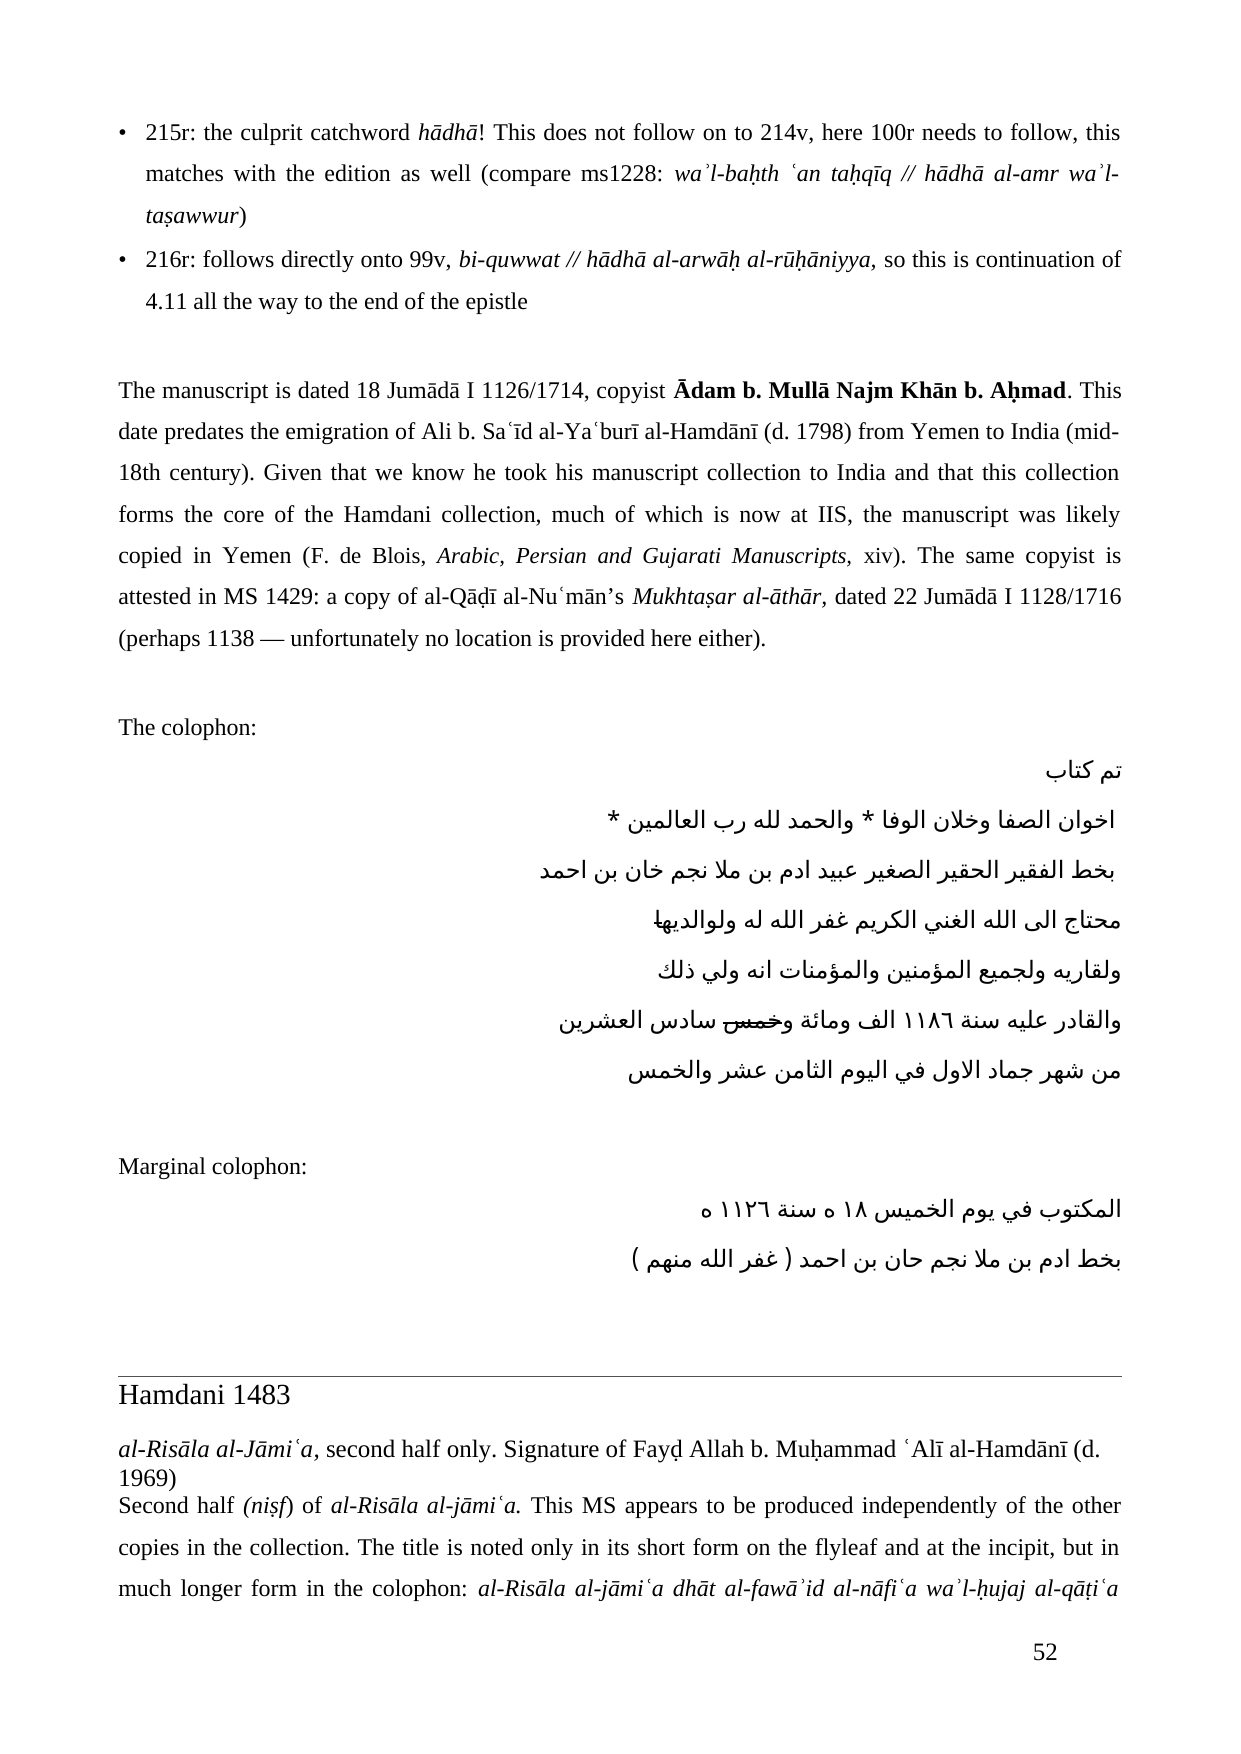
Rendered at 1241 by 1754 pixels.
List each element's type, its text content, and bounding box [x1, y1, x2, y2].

text اخوان الصفا وخلان الوفا * والحمد لله رب العالمين * [118, 807, 1122, 838]
text بخط ادم بن ملا نجم حان بن احمد ( غفر الله منهم ) [118, 1246, 1122, 1277]
text بخط الفقير الحقير الصغير عبيد ادم بن ملا نجم خان بن احمد [118, 857, 1122, 888]
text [118, 1491, 1122, 1602]
text تم كتاب [118, 757, 1122, 788]
list 216r: follows directly onto 99v, bi-quwwat // hādhā al-arwāḥ al-rūḥāniyya, so this is continuation of 4.11 all the way to the end of the epistle [118, 245, 1122, 314]
text ولقاريه ولجميع المؤمنين والمؤمنات انه ولي ذلك [118, 957, 1122, 988]
text The manuscript is dated 18 Jumādā I 1126/1714, copyist Ādam b. Mullā Najm Khān b. Aḥmad. This date predates the emigration of Ali b. Saʿīd al-Yaʿburī al-Hamdānī (d. 1798) from Yemen to India (mid-18th century). Given that we know he took his manuscript collection to India and that this collection forms the core of the Hamdani collection, much of which is now at IIS, the manuscript was likely copied in Yemen (F. de Blois, Arabic, Persian and Gujarati Manuscripts, xiv). The same copyist is attested in MS 1429: a copy of al-Qāḍī al-Nuʿmān’s Mukhtaṣar al-āthār, dated 22 Jumādā I 1128/1716 (perhaps 1138 — unfortunately no location is provided here either). [118, 376, 1122, 651]
text والقادر عليه سنة ١١٨٦ الف ومائة وخمس سادس العشرين [118, 1007, 1122, 1038]
text المكتوب في يوم الخميس ١٨ ه سنة ١١٢٦ ه [118, 1196, 1122, 1227]
text Marginal colophon: [118, 1152, 1122, 1179]
text The colophon: [118, 713, 1122, 740]
text من شهر جماد الاول في اليوم الثامن عشر والخمس [118, 1057, 1122, 1088]
subtitle Hamdani 1483 [118, 1377, 1122, 1411]
list 215r: the culprit catchword hādhā! This does not follow on to 214v, here 100r needs to follow, this matches with the edition as well (compare ms1228: waʾl-baḥth ʿan taḥqīq // hādhā al-amr waʾl-taṣawwur) [118, 118, 1122, 228]
text محتاج الى الله الغني الكريم غفر الله له ولوالديها [118, 907, 1122, 938]
text al-Risāla al-Jāmiʿa, second half only. Signature of Fayḍ Allah b. Muḥammad ʿAlī al-Hamdānī (d. 1969) [118, 1434, 1122, 1491]
